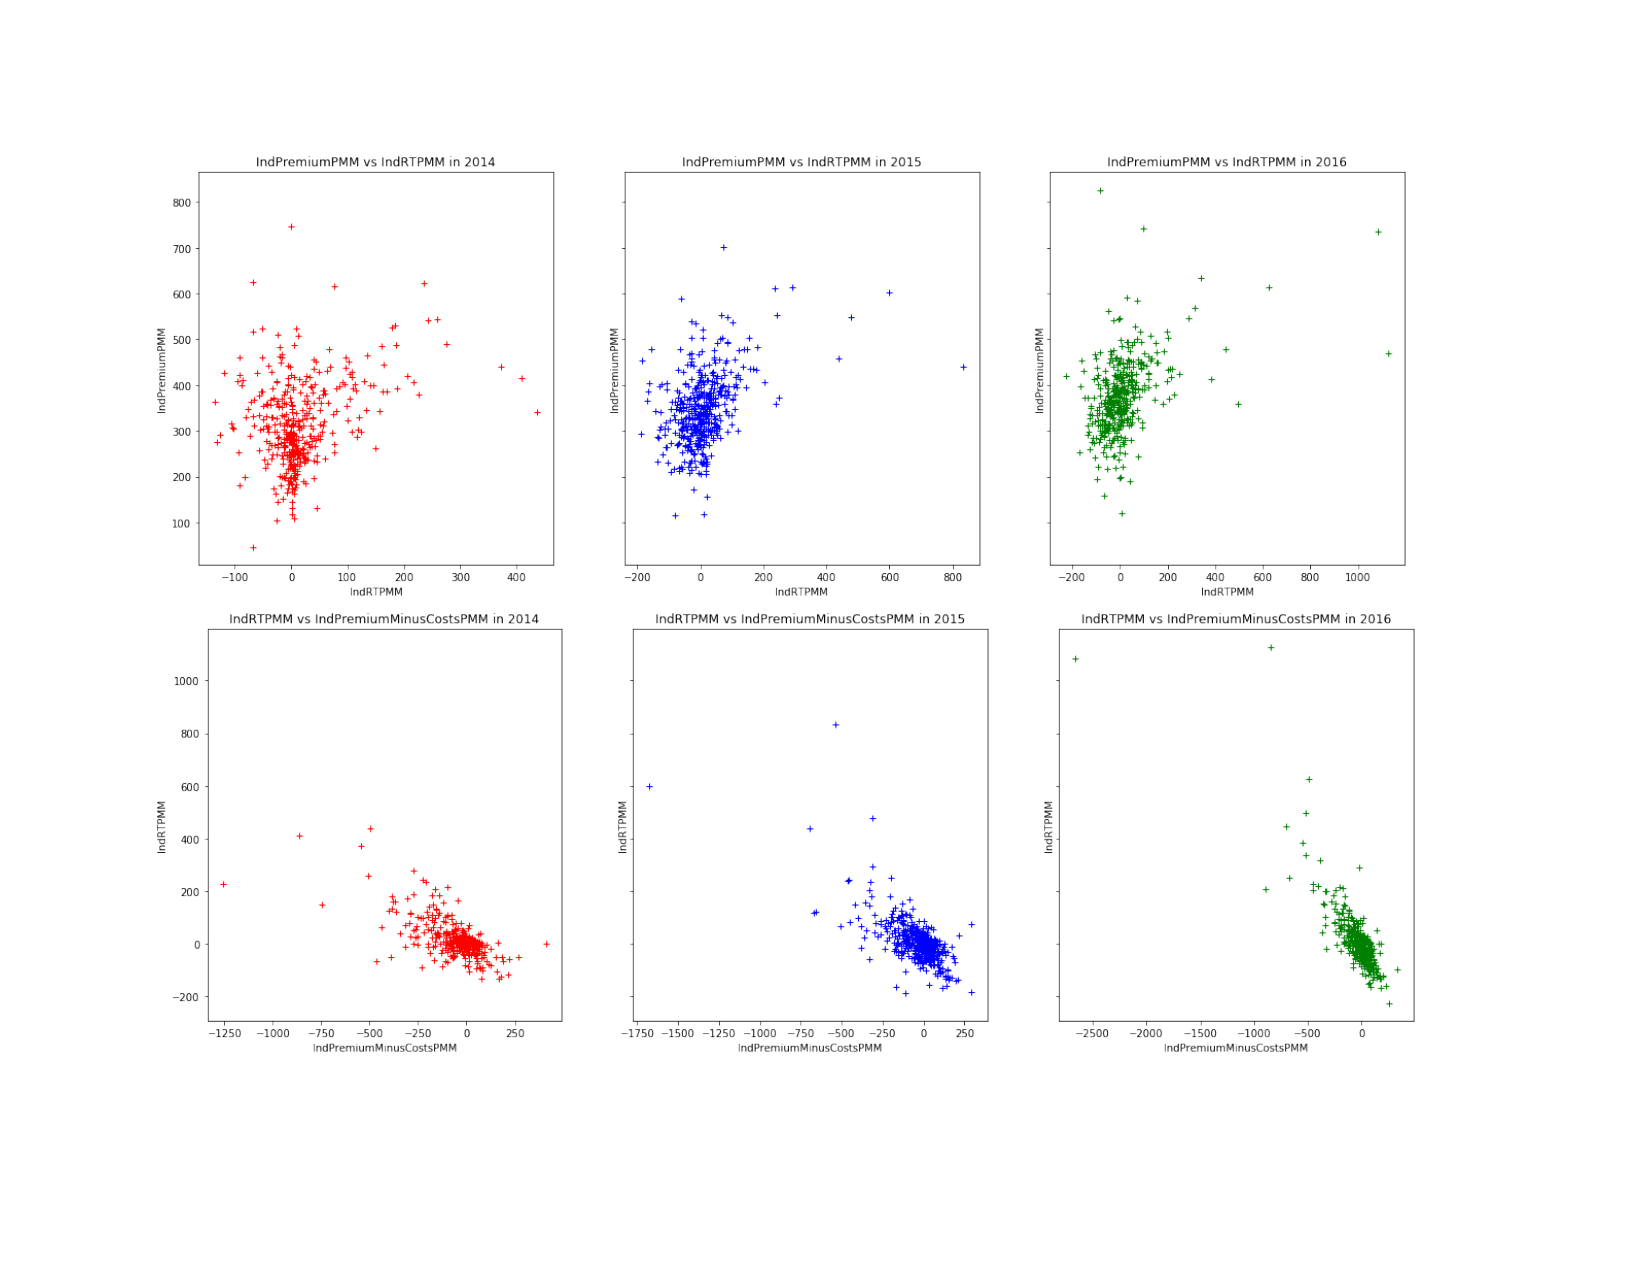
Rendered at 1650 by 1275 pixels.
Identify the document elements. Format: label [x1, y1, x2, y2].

picture [150, 150, 1415, 604]
picture [150, 606, 1423, 1060]
